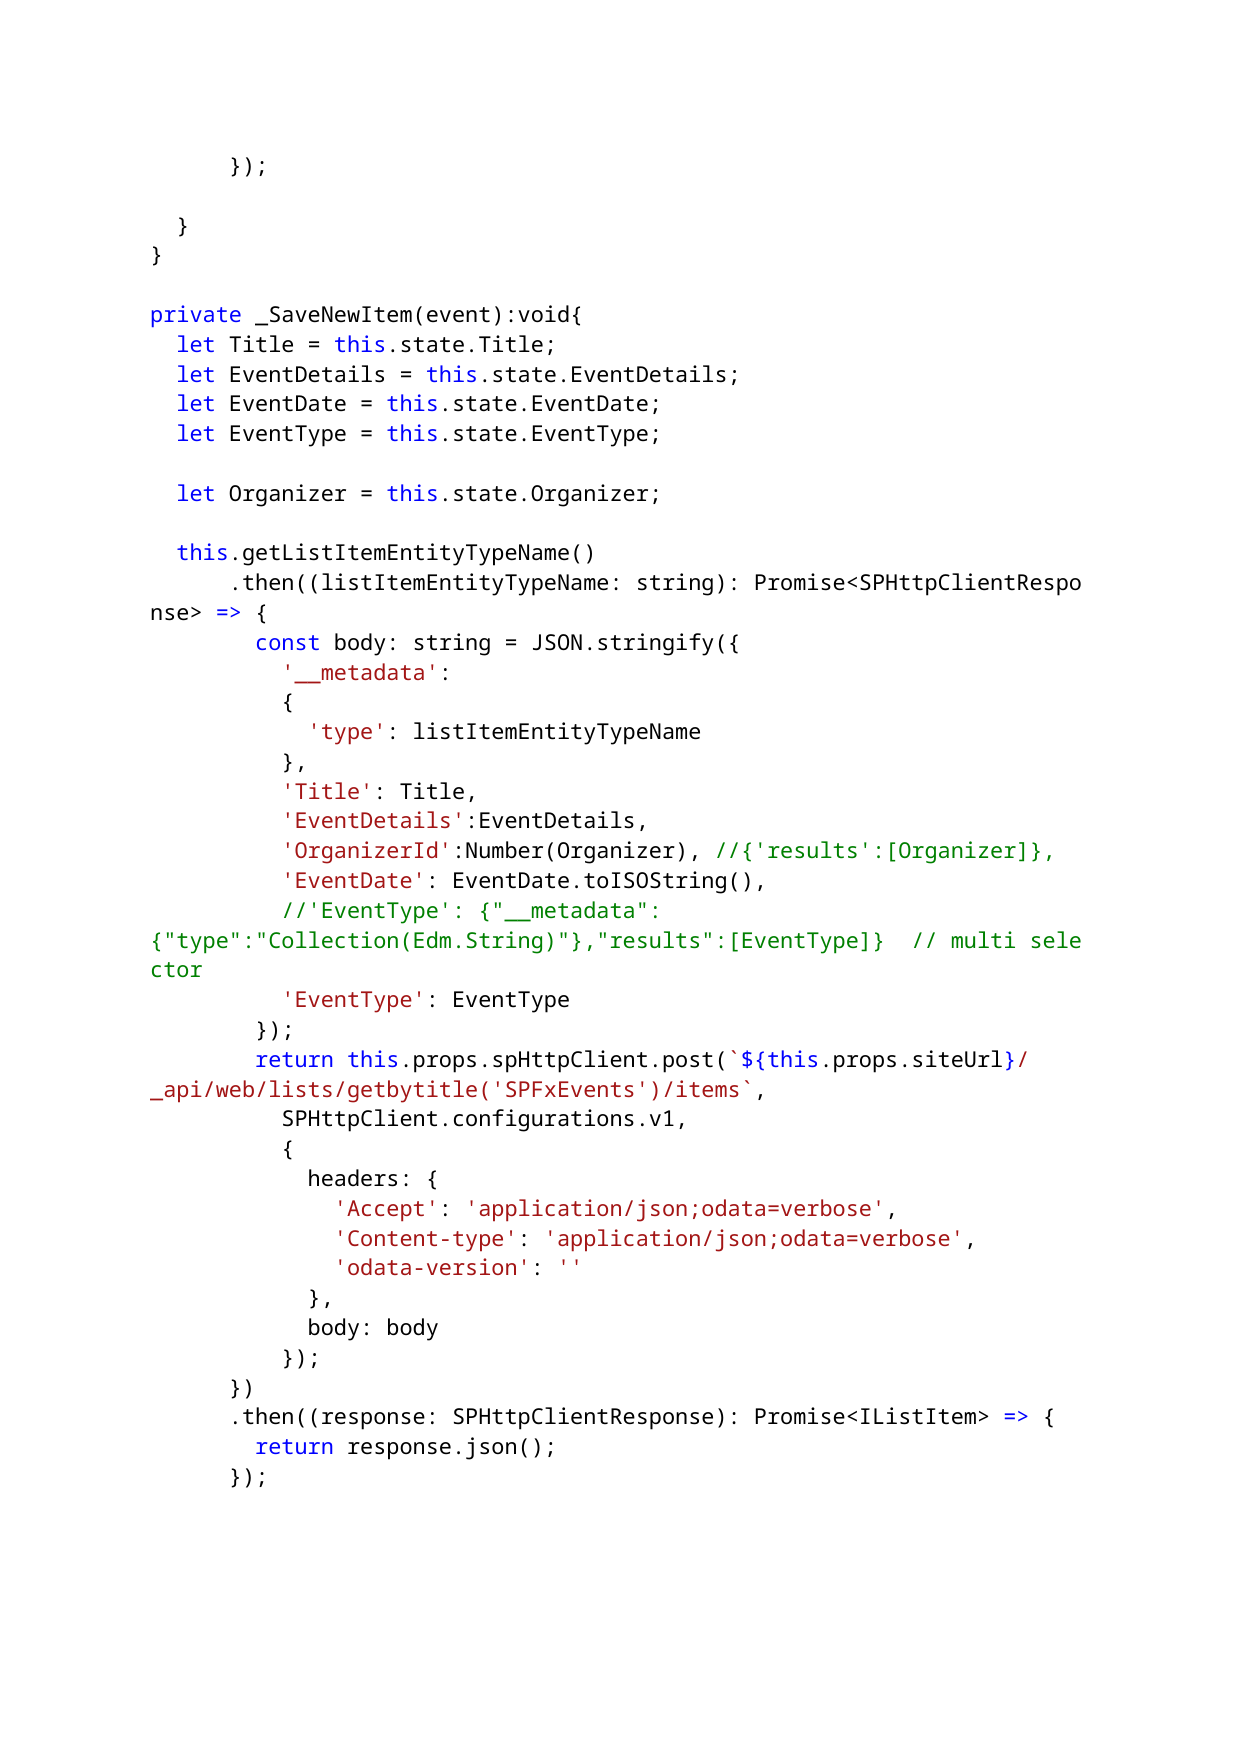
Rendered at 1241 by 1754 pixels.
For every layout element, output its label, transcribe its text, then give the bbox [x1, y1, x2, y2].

text }, [150, 746, 1090, 776]
text }); [150, 1014, 1090, 1044]
text const body: string = JSON.stringify({ [150, 627, 1090, 656]
text let EventType = this.state.EventType; [150, 418, 1090, 448]
text headers: { [150, 1163, 1090, 1193]
text 'Content-type': 'application/json;odata=verbose', [150, 1222, 1090, 1252]
text let EventDetails = this.state.EventDetails; [150, 358, 1090, 388]
text } [150, 209, 1090, 239]
text let Organizer = this.state.Organizer; [150, 478, 1090, 507]
text 'EventDate': EventDate.toISOString(), [150, 865, 1090, 895]
text } [150, 239, 1090, 269]
text 'Accept': 'application/json;odata=verbose', [150, 1193, 1090, 1222]
text 'OrganizerId':Number(Organizer), //{'results':[Organizer]}, [150, 835, 1090, 865]
text return this.props.spHttpClient.post(`${this.props.siteUrl}/_api/web/lists/getbytitle('SPFxEvents')/items`, [150, 1044, 1090, 1103]
text 'odata-version': '' [150, 1252, 1090, 1282]
text .then((response: SPHttpClientResponse): Promise<IListItem> => { [150, 1401, 1090, 1431]
text private _SaveNewItem(event):void{ [150, 299, 1090, 329]
text 'Title': Title, [150, 776, 1090, 805]
text 'EventType': EventType [150, 984, 1090, 1014]
text this.getListItemEntityTypeName() [150, 537, 1090, 567]
text return response.json(); [150, 1431, 1090, 1461]
text SPHttpClient.configurations.v1, [150, 1103, 1090, 1133]
text let EventDate = this.state.EventDate; [150, 388, 1090, 418]
text body: body [150, 1312, 1090, 1342]
text }, [150, 1282, 1090, 1312]
text { [150, 686, 1090, 716]
text let Title = this.state.Title; [150, 329, 1090, 358]
text }); [150, 150, 1090, 180]
text '__metadata': [150, 656, 1090, 686]
text //'EventType': {"__metadata":{"type":"Collection(Edm.String)"},"results":[EventType]} // multi selector [150, 895, 1090, 984]
text 'type': listItemEntityTypeName [150, 716, 1090, 746]
text }); [150, 1342, 1090, 1371]
text .then((listItemEntityTypeName: string): Promise<SPHttpClientResponse> => { [150, 567, 1090, 627]
text }) [150, 1371, 1090, 1401]
text 'EventDetails':EventDetails, [150, 805, 1090, 835]
text { [150, 1133, 1090, 1163]
text }); [150, 1461, 1090, 1491]
